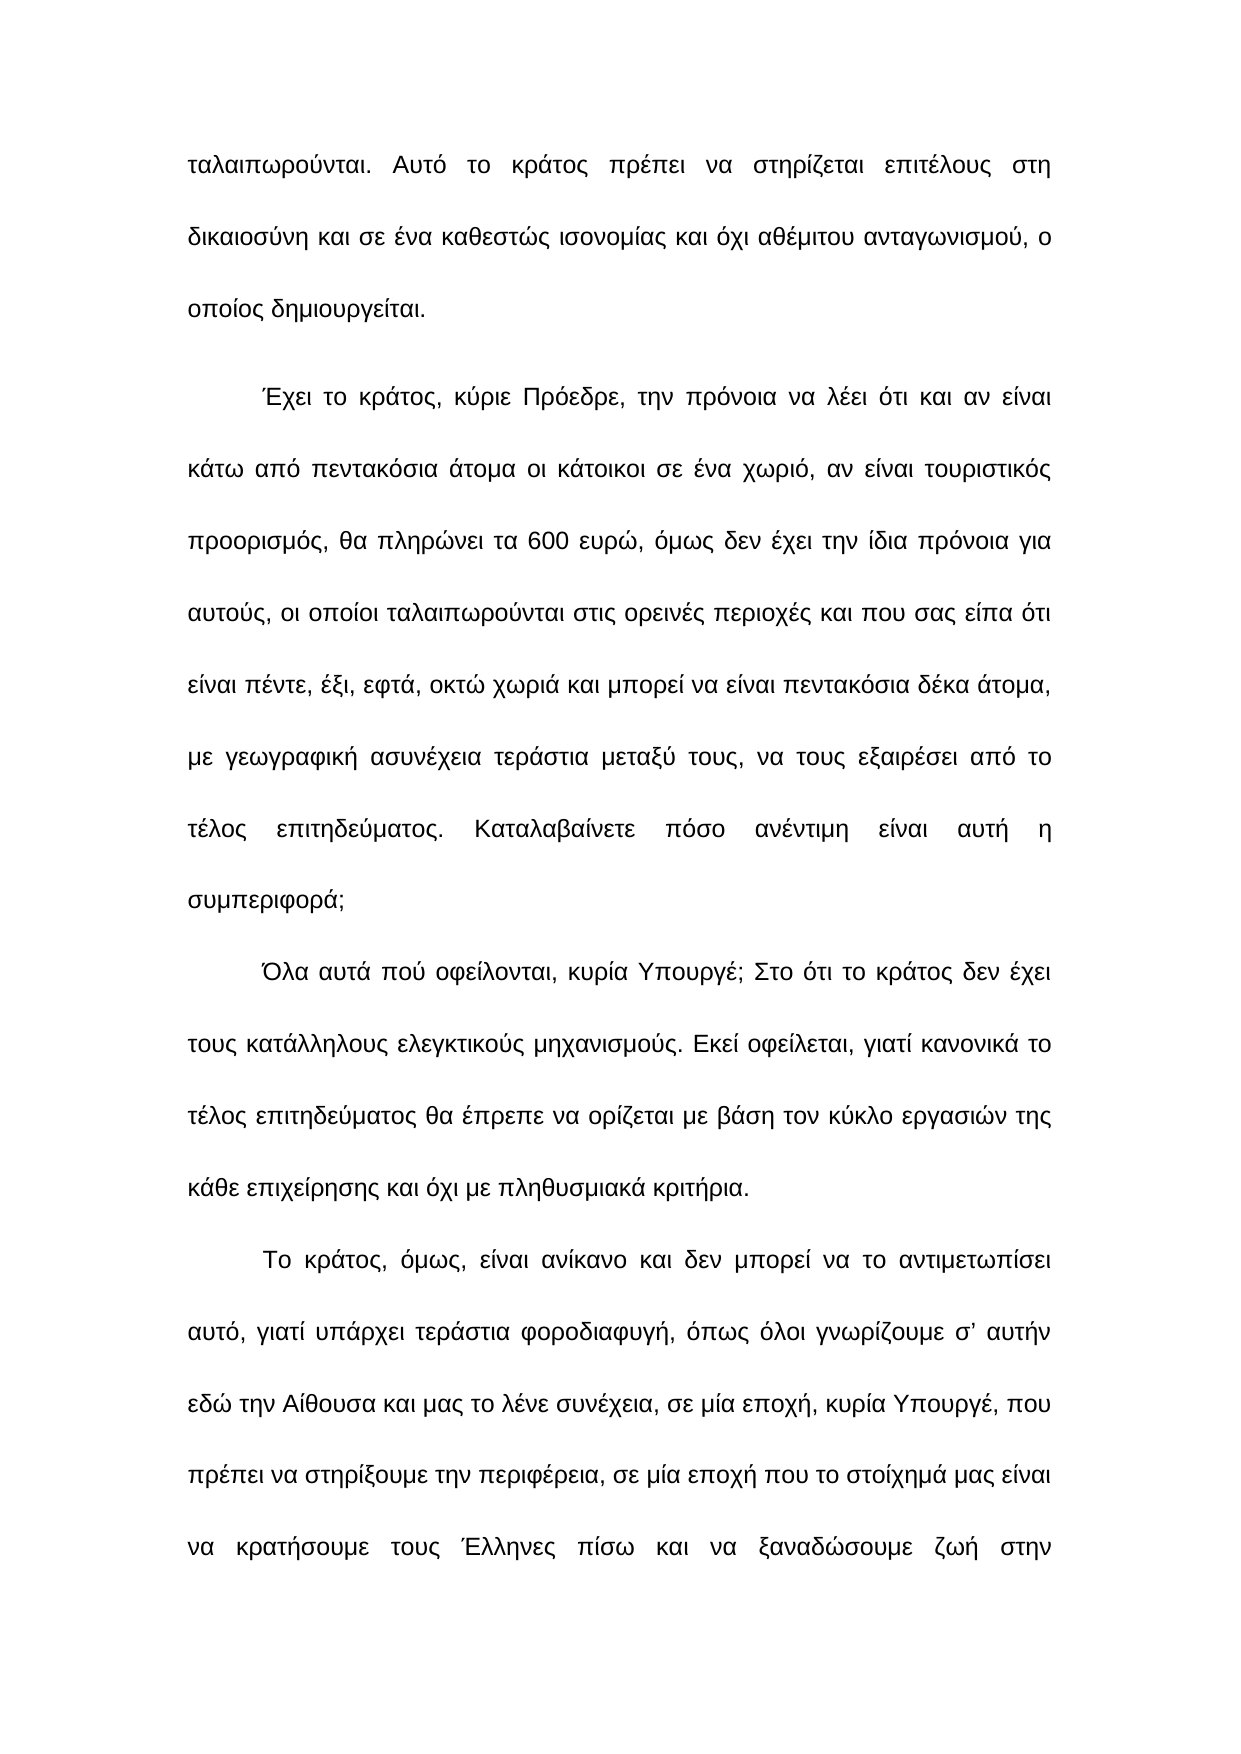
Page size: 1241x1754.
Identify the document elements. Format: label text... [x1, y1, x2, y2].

text Έχει το κράτος, κύριε Πρόεδρε, την πρόνοια να λέει ότι και αν είναι κάτω από πεντακόσια άτομα οι κάτοικοι σε ένα χωριό, αν είναι τουριστικός προορισμός, θα πληρώνει τα 600 ευρώ, όμως δεν έχει την ίδια πρόνοια για αυτούς, οι οποίοι ταλαιπωρούνται στις ορεινές περιοχές και που σας είπα ότι είναι πέντε, έξι, εφτά, οκτώ χωριά και μπορεί να είναι πεντακόσια δέκα άτομα, με γεωγραφική ασυνέχεια τεράστια μεταξύ τους, να τους εξαιρέσει από το τέλος επιτηδεύματος. Καταλαβαίνετε πόσο ανέντιμη είναι αυτή η συμπεριφορά; [187, 382, 1053, 914]
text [187, 1245, 1053, 1561]
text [187, 150, 1053, 322]
text Όλα αυτά πού οφείλονται, κυρία Υπουργέ; Στο ότι το κράτος δεν έχει τους κατάλληλους ελεγκτικούς μηχανισμούς. Εκεί οφείλεται, γιατί κανονικά το τέλος επιτηδεύματος θα έπρεπε να ορίζεται με βάση τον κύκλο εργασιών της κάθε επιχείρησης και όχι με πληθυσμιακά κριτήρια. [187, 957, 1053, 1202]
